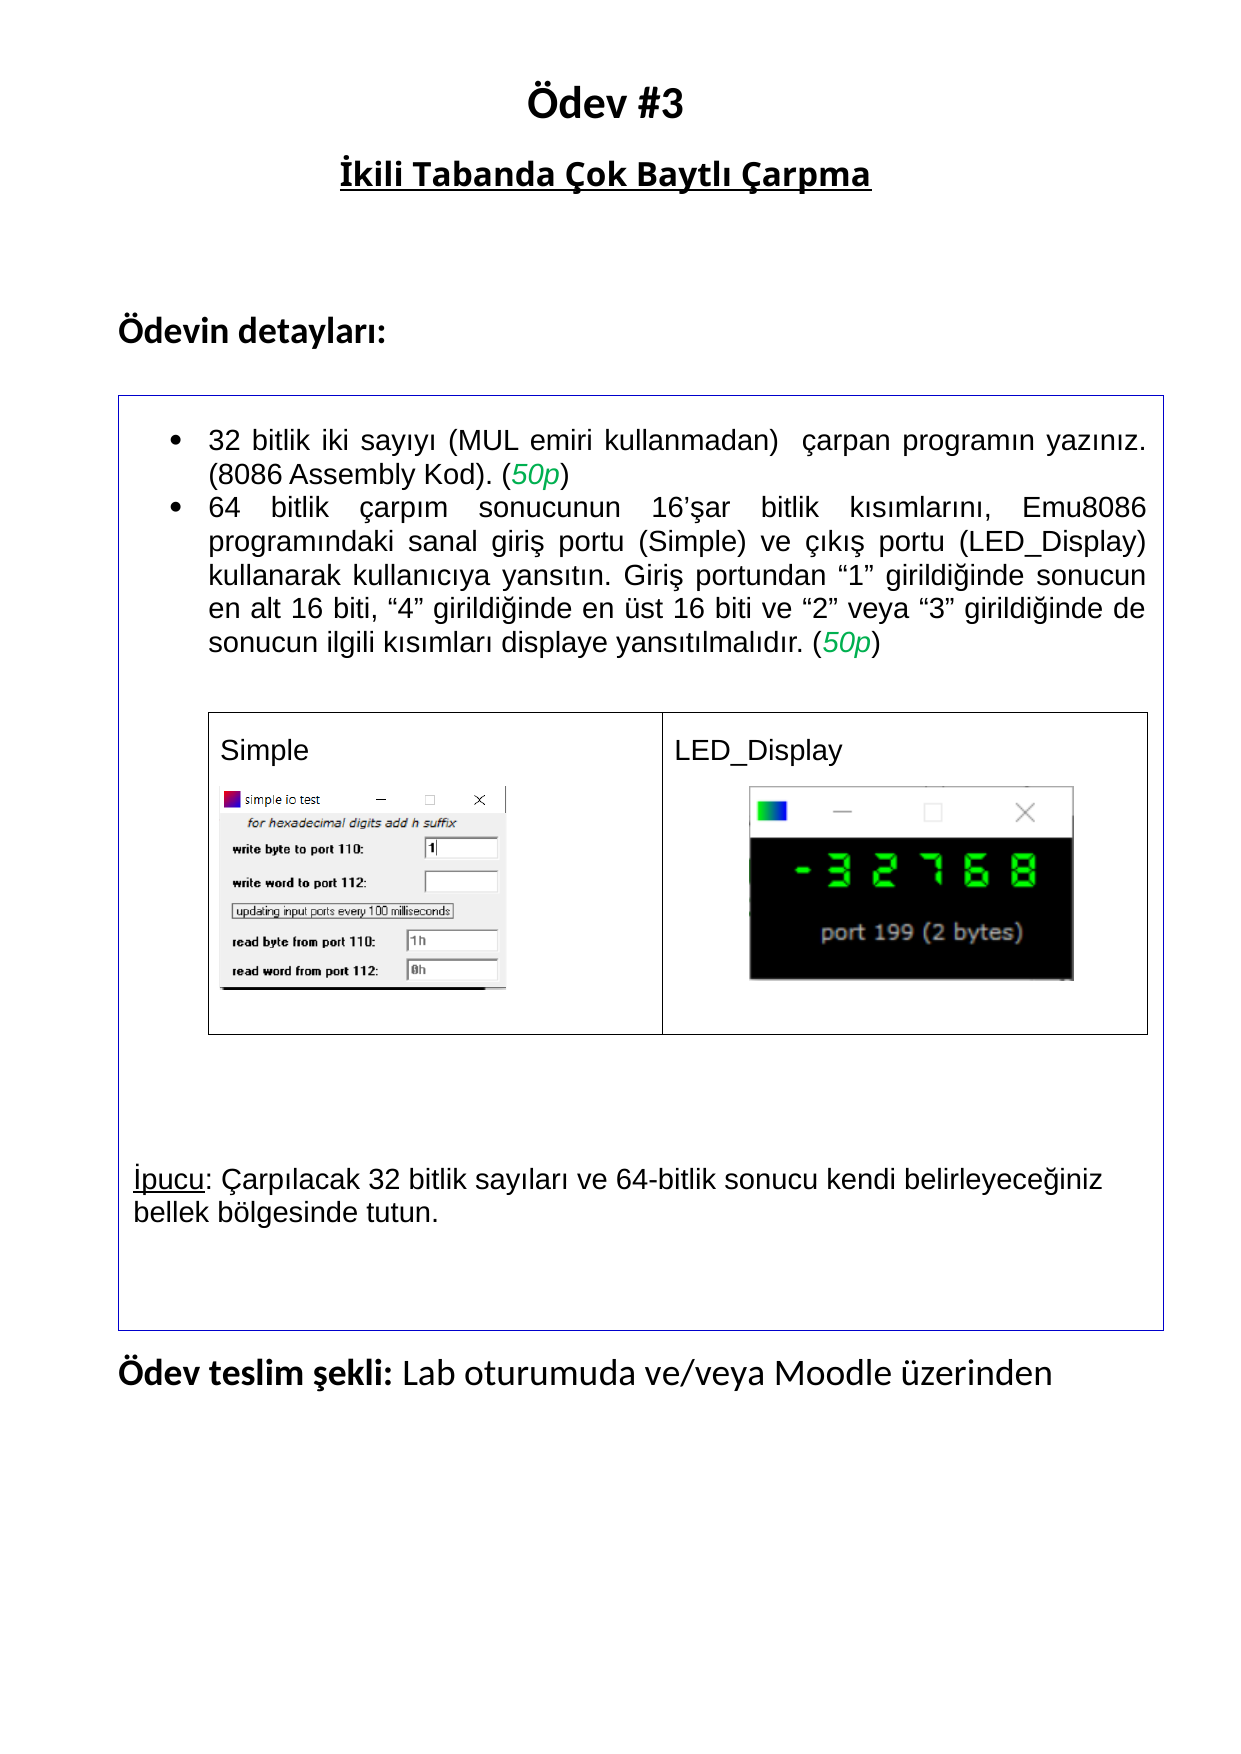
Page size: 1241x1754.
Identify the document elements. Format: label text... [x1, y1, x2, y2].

text Ödevin detayları: [118, 307, 1093, 353]
text Ödev #3 [118, 74, 1093, 130]
picture [749, 786, 1074, 981]
text Ödev teslim şekli: Lab oturumuda ve/veya Moodle üzerinden [118, 1349, 1093, 1395]
picture [219, 786, 507, 990]
text İkili Tabanda Çok Baytlı Çarpma [118, 151, 1093, 196]
